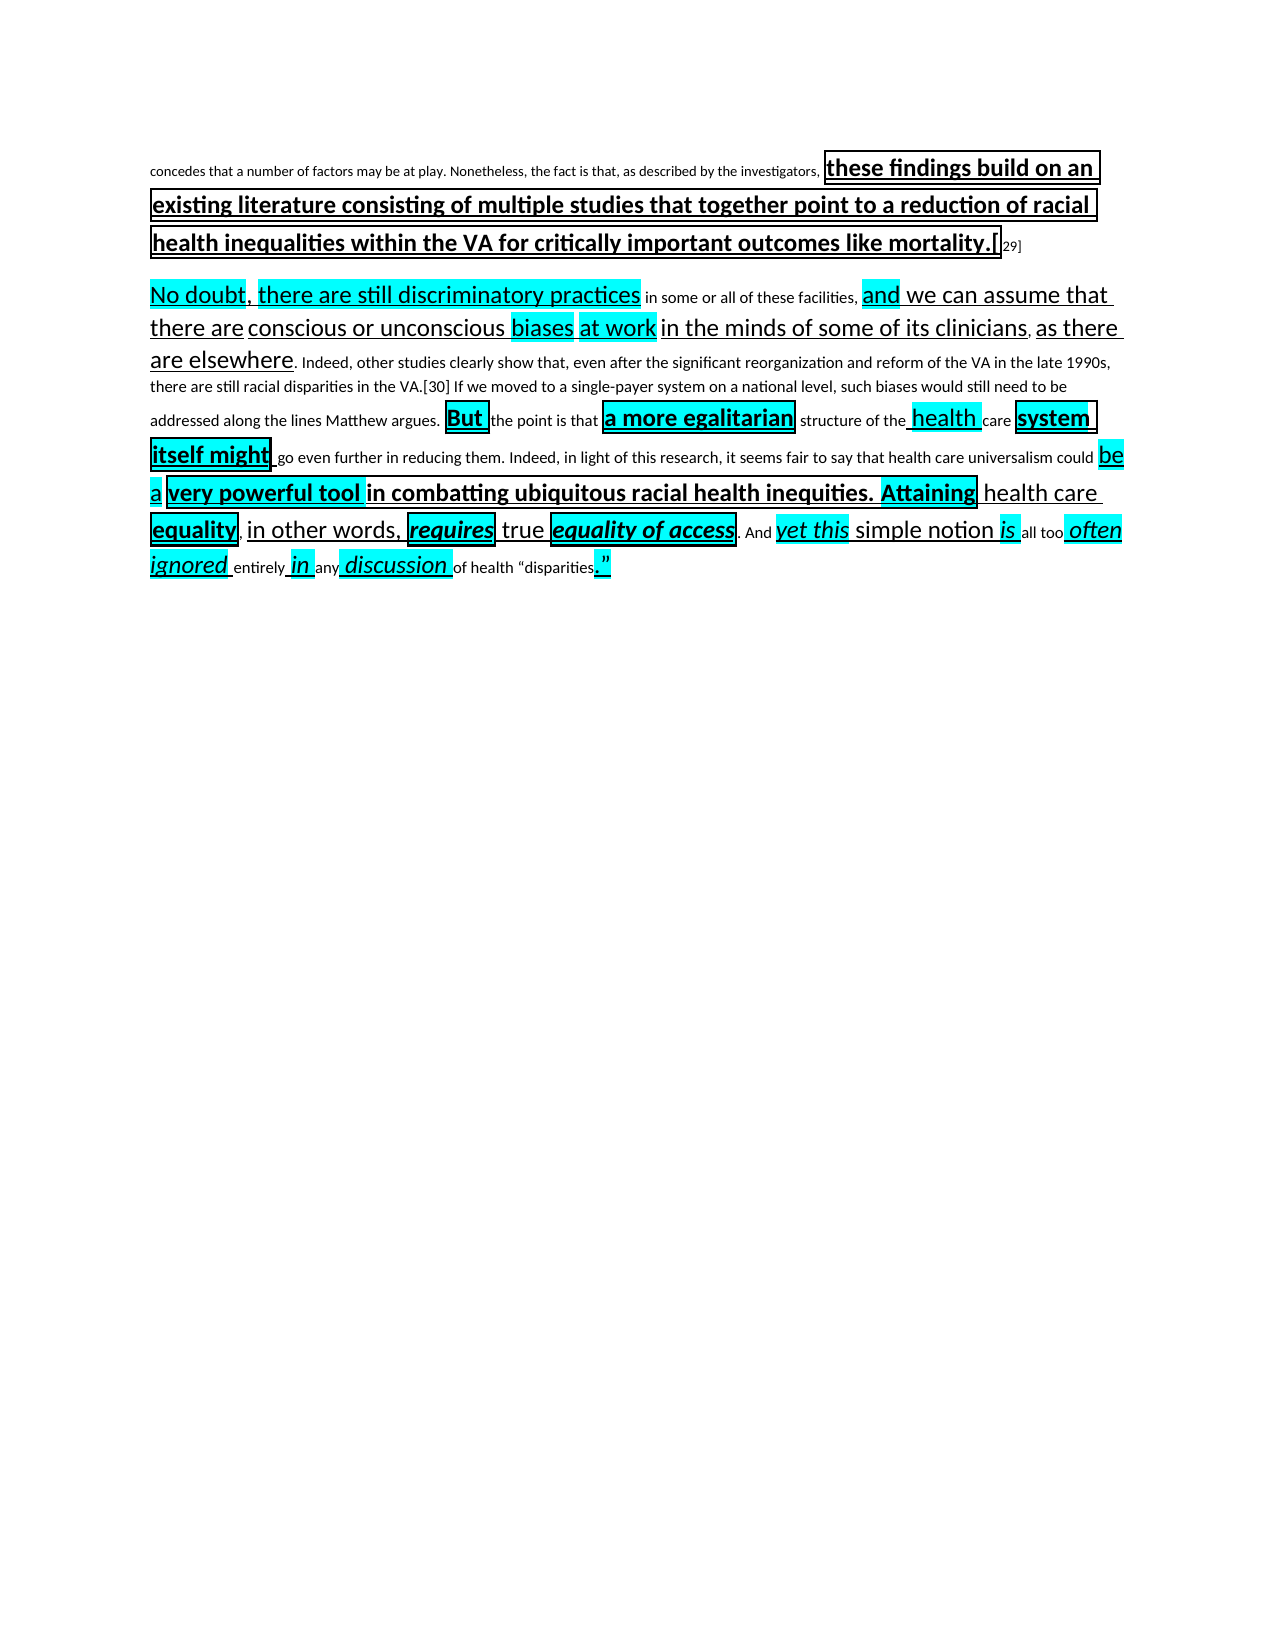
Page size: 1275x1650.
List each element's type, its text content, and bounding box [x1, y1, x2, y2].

text No doubt, there are still discriminatory practices in some or all of these facilities, and we can assume that there are conscious or unconscious biases at work in the minds of some of its clinicians, as there are elsewhere. Indeed, other studies clearly show that, even after the significant reorganization and reform of the VA in the late 1990s, there are still racial disparities in the VA.[30] If we moved to a single-payer system on a national level, such biases would still need to be addressed along the lines Matthew argues. But the point is that a more egalitarian structure of the health care system itself might go even further in reducing them. Indeed, in light of this research, it seems fair to say that health care universalism could be a very powerful tool in combatting ubiquitous racial health inequities. Attaining health care equality, in other words, requires true equality of access. And yet this simple notion is all too often ignored entirely in any discussion of health “disparities.” [150, 279, 1125, 579]
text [150, 150, 1125, 259]
